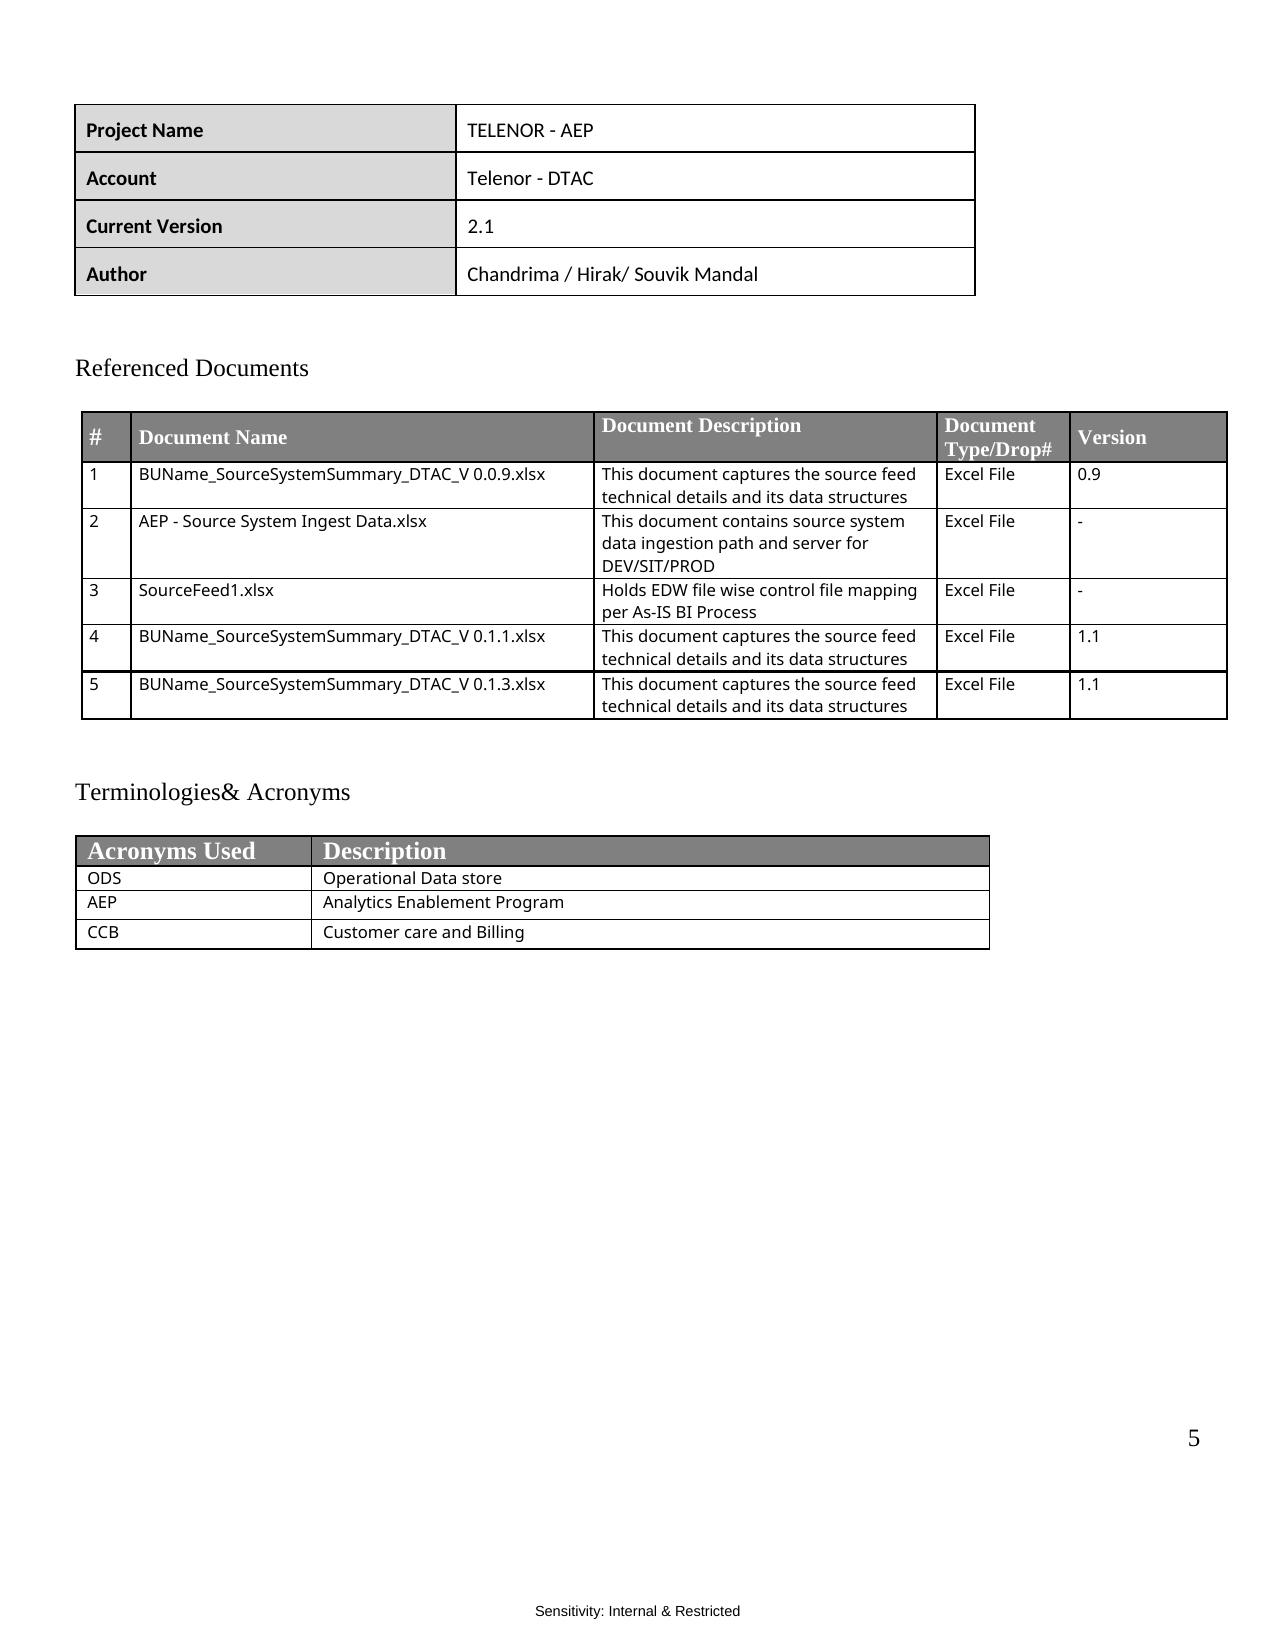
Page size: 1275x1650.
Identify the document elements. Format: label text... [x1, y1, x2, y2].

table_cell 2 [83, 509, 130, 577]
table_cell 5 [83, 673, 130, 718]
table_header Project Name [76, 105, 455, 151]
table_cell Analytics Enablement Program [312, 891, 989, 919]
table_cell CCB [77, 920, 311, 948]
table_cell Excel File [938, 625, 1069, 670]
table_header # [83, 413, 130, 461]
table_cell - [1071, 579, 1226, 624]
table_header Document Name [132, 413, 593, 461]
table_cell Account [76, 153, 455, 199]
table_cell This document captures the source feed technical details and its data structures [595, 673, 936, 718]
table_cell 3 [83, 579, 130, 624]
table_cell BUName_SourceSystemSummary_DTAC_V 0.0.9.xlsx [132, 463, 593, 508]
text Referenced Documents [75, 353, 1200, 382]
table_cell Current Version [76, 201, 455, 247]
table_cell Author [76, 248, 455, 294]
table_cell BUName_SourceSystemSummary_DTAC_V 0.1.1.xlsx [132, 625, 593, 670]
table_cell Chandrima / Hirak/ Souvik Mandal [457, 248, 974, 294]
table_header Description [312, 837, 989, 865]
table_cell 1 [83, 463, 130, 508]
table_header Document Type/Drop# [938, 413, 1069, 461]
table_cell - [1071, 509, 1226, 577]
table_cell Excel File [938, 463, 1069, 508]
table_header Version [1071, 413, 1226, 461]
table_cell Excel File [938, 509, 1069, 577]
table_cell 4 [83, 625, 130, 670]
table_cell AEP - Source System Ingest Data.xlsx [132, 509, 593, 577]
table_cell 2.1 [457, 201, 974, 247]
table_header Document Description [595, 413, 936, 461]
table_cell BUName_SourceSystemSummary_DTAC_V 0.1.3.xlsx [132, 673, 593, 718]
table_cell 0.9 [1071, 463, 1226, 508]
table_header TELENOR - AEP [457, 105, 974, 151]
table_cell Holds EDW file wise control file mapping per As-IS BI Process [595, 579, 936, 624]
table_cell AEP [77, 891, 311, 919]
text Terminologies& Acronyms [75, 777, 1200, 806]
table_cell This document captures the source feed technical details and its data structures [595, 625, 936, 670]
table_cell ODS [77, 867, 311, 889]
table_cell 1.1 [1071, 625, 1226, 670]
table_header Acronyms Used [77, 837, 311, 865]
table_cell This document contains source system data ingestion path and server for DEV/SIT/PROD [595, 509, 936, 577]
table_cell Customer care and Billing [312, 920, 989, 948]
table_cell SourceFeed1.xlsx [132, 579, 593, 624]
table_cell Telenor - DTAC [457, 153, 974, 199]
table_cell Excel File [938, 579, 1069, 624]
table_cell This document captures the source feed technical details and its data structures [595, 463, 936, 508]
table_cell Excel File [938, 673, 1069, 718]
table_cell 1.1 [1071, 673, 1226, 718]
table_cell Operational Data store [312, 867, 989, 889]
